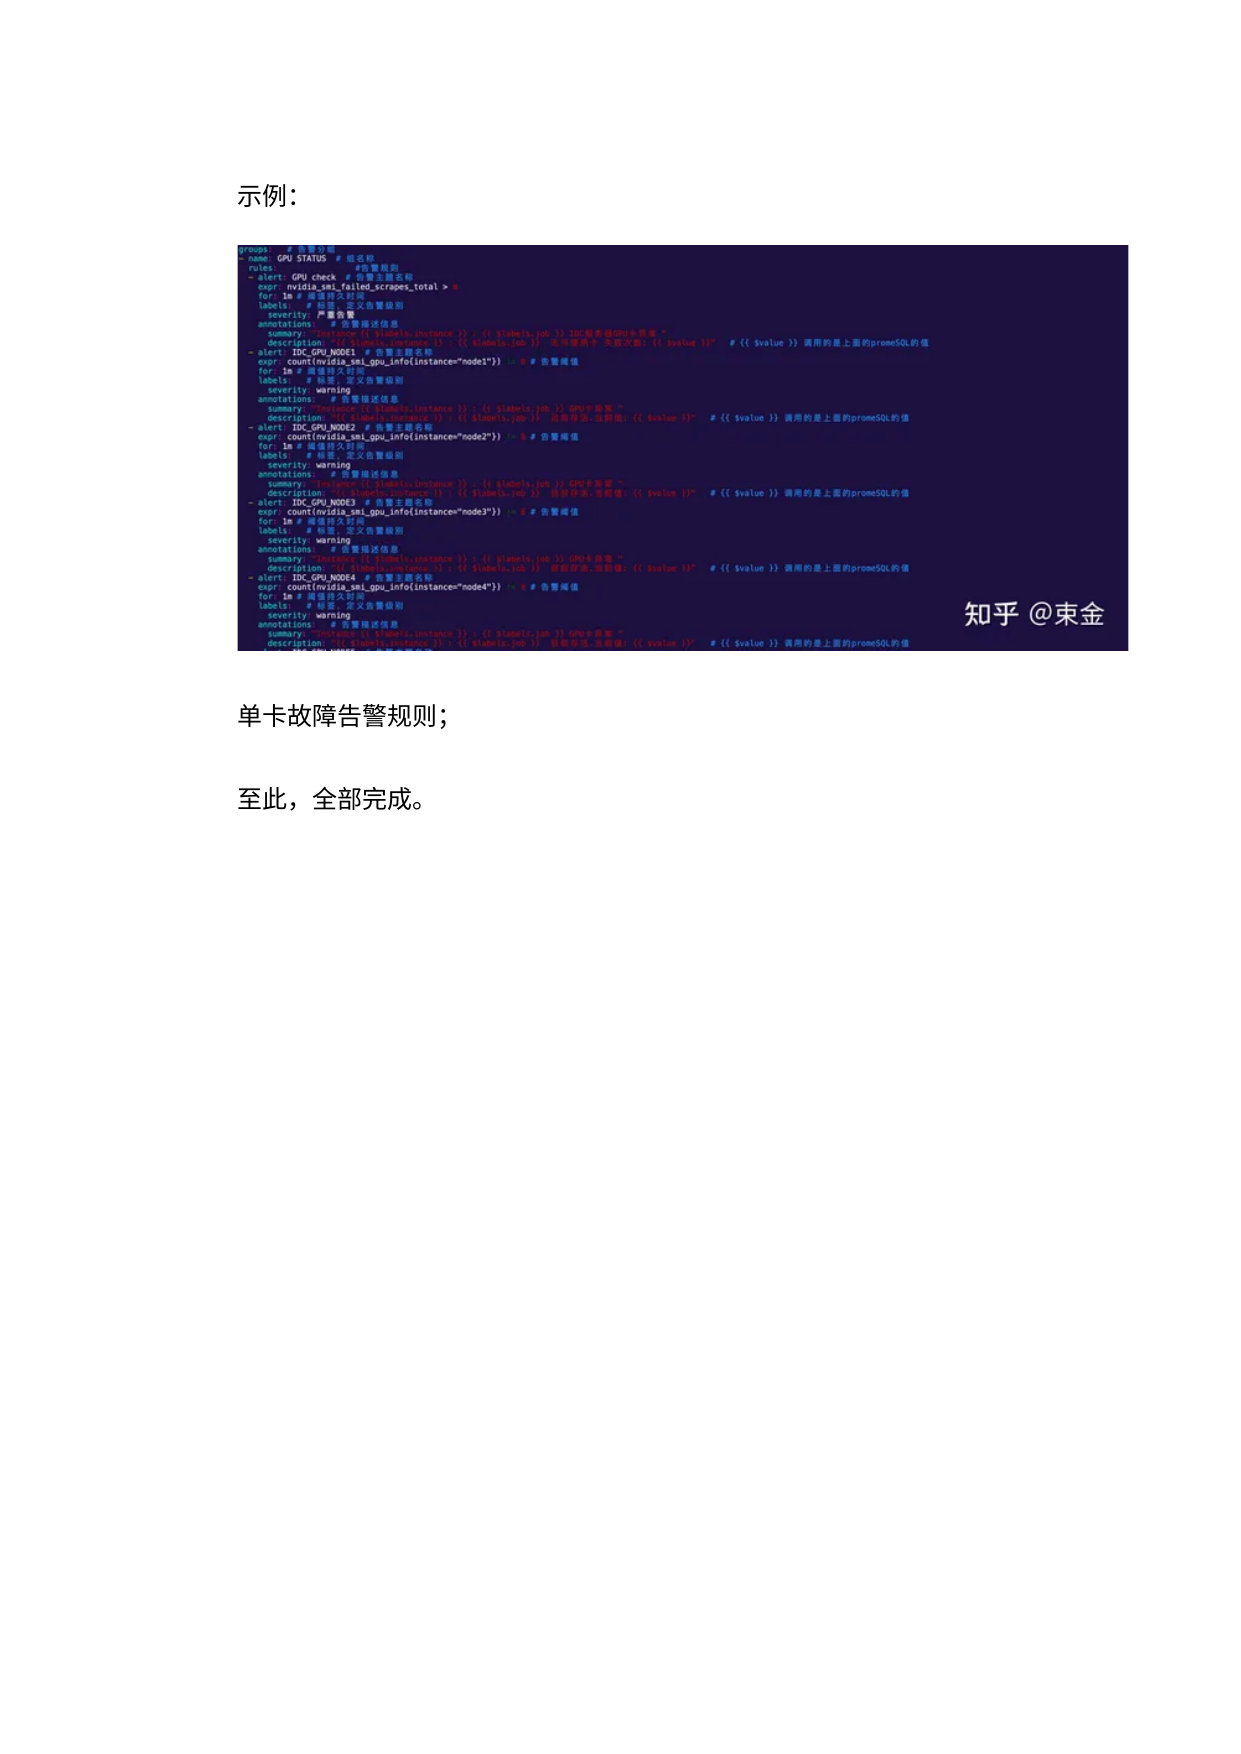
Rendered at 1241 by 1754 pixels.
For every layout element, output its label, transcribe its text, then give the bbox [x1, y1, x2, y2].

text 至此，全部完成。 [187, 765, 1053, 830]
text 单卡故障告警规则； [187, 682, 1053, 747]
text 示例： [187, 162, 1053, 227]
picture [237, 245, 1129, 651]
